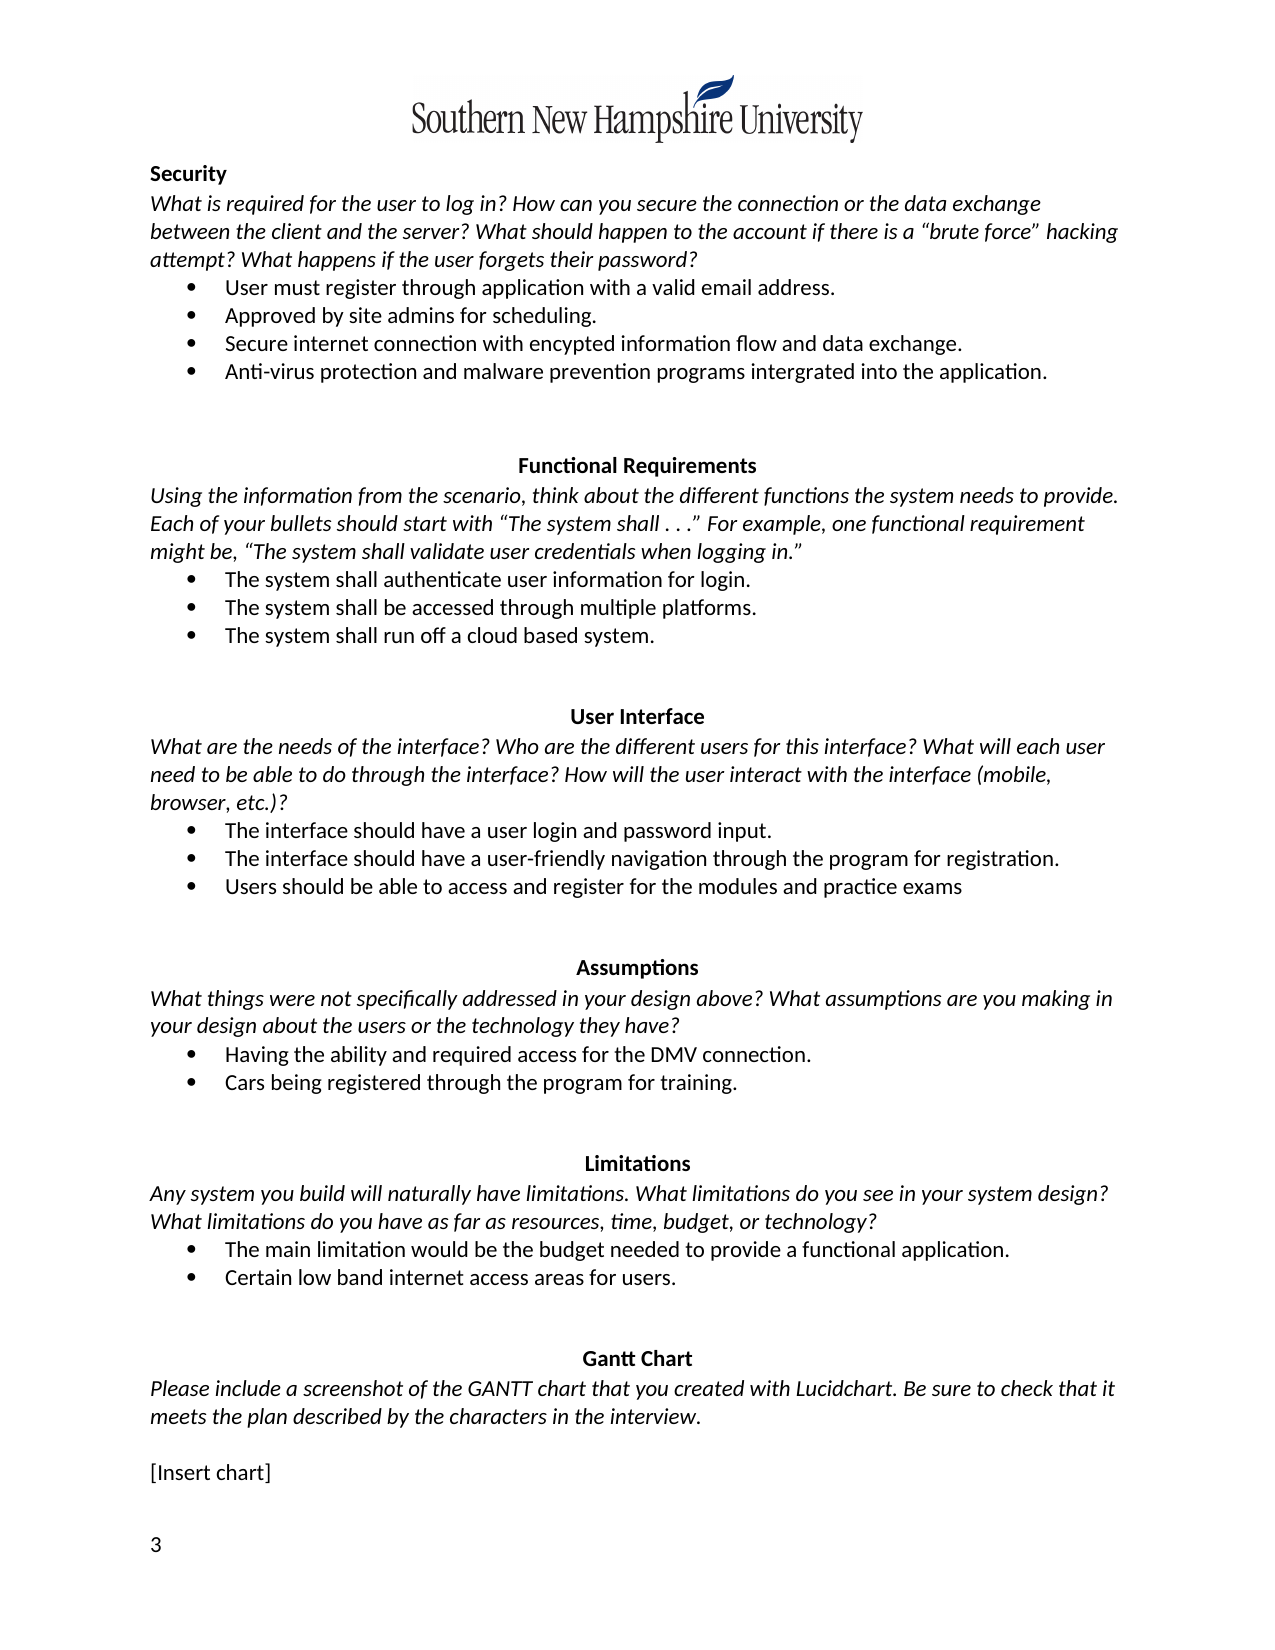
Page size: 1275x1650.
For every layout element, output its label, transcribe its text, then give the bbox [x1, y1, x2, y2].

text What is required for the user to log in? How can you secure the connection or the data exchange between the client and the server? What should happen to the account if there is a “brute force” hacking attempt? What happens if the user forgets their password? [150, 189, 1125, 273]
subtitle Functional Requirements [150, 451, 1125, 479]
subtitle Limitations [150, 1149, 1125, 1177]
list Cars being registered through the program for training. [187, 1068, 1125, 1096]
list User must register through application with a valid email address. [187, 273, 1125, 301]
subtitle Security [150, 159, 1125, 187]
list Secure internet connection with encypted information flow and data exchange. [187, 329, 1125, 357]
subtitle Assumptions [150, 953, 1125, 981]
list Having the ability and required access for the DMV connection. [187, 1040, 1125, 1068]
list Users should be able to access and register for the modules and practice exams [187, 872, 1125, 900]
text Any system you build will naturally have limitations. What limitations do you see in your system design? What limitations do you have as far as resources, time, budget, or technology? [150, 1179, 1125, 1235]
text Please include a screenshot of the GANTT chart that you created with Lucidchart. Be sure to check that it meets the plan described by the characters in the interview. [150, 1374, 1125, 1430]
list Certain low band internet access areas for users. [187, 1263, 1125, 1291]
list The main limitation would be the budget needed to provide a functional application. [187, 1235, 1125, 1263]
list Anti-virus protection and malware prevention programs intergrated into the application. [187, 357, 1125, 385]
text What things were not specifically addressed in your design above? What assumptions are you making in your design about the users or the technology they have? [150, 984, 1125, 1040]
list Approved by site admins for scheduling. [187, 301, 1125, 329]
list The interface should have a user-friendly navigation through the program for registration. [187, 844, 1125, 872]
text [Insert chart] [150, 1458, 1125, 1486]
list The interface should have a user login and password input. [187, 816, 1125, 844]
text What are the needs of the interface? Who are the different users for this interface? What will each user need to be able to do through the interface? How will the user interact with the interface (mobile, browser, etc.)? [150, 732, 1125, 816]
list The system shall authenticate user information for login. [187, 565, 1125, 593]
list The system shall be accessed through multiple platforms. [187, 593, 1125, 621]
picture [412, 75, 863, 143]
text Using the information from the scenario, think about the different functions the system needs to provide. Each of your bullets should start with “The system shall . . .” For example, one functional requirement might be, “The system shall validate user credentials when logging in.” [150, 481, 1125, 565]
list The system shall run off a cloud based system. [187, 621, 1125, 649]
subtitle Gantt Chart [150, 1344, 1125, 1372]
subtitle User Interface [150, 702, 1125, 730]
